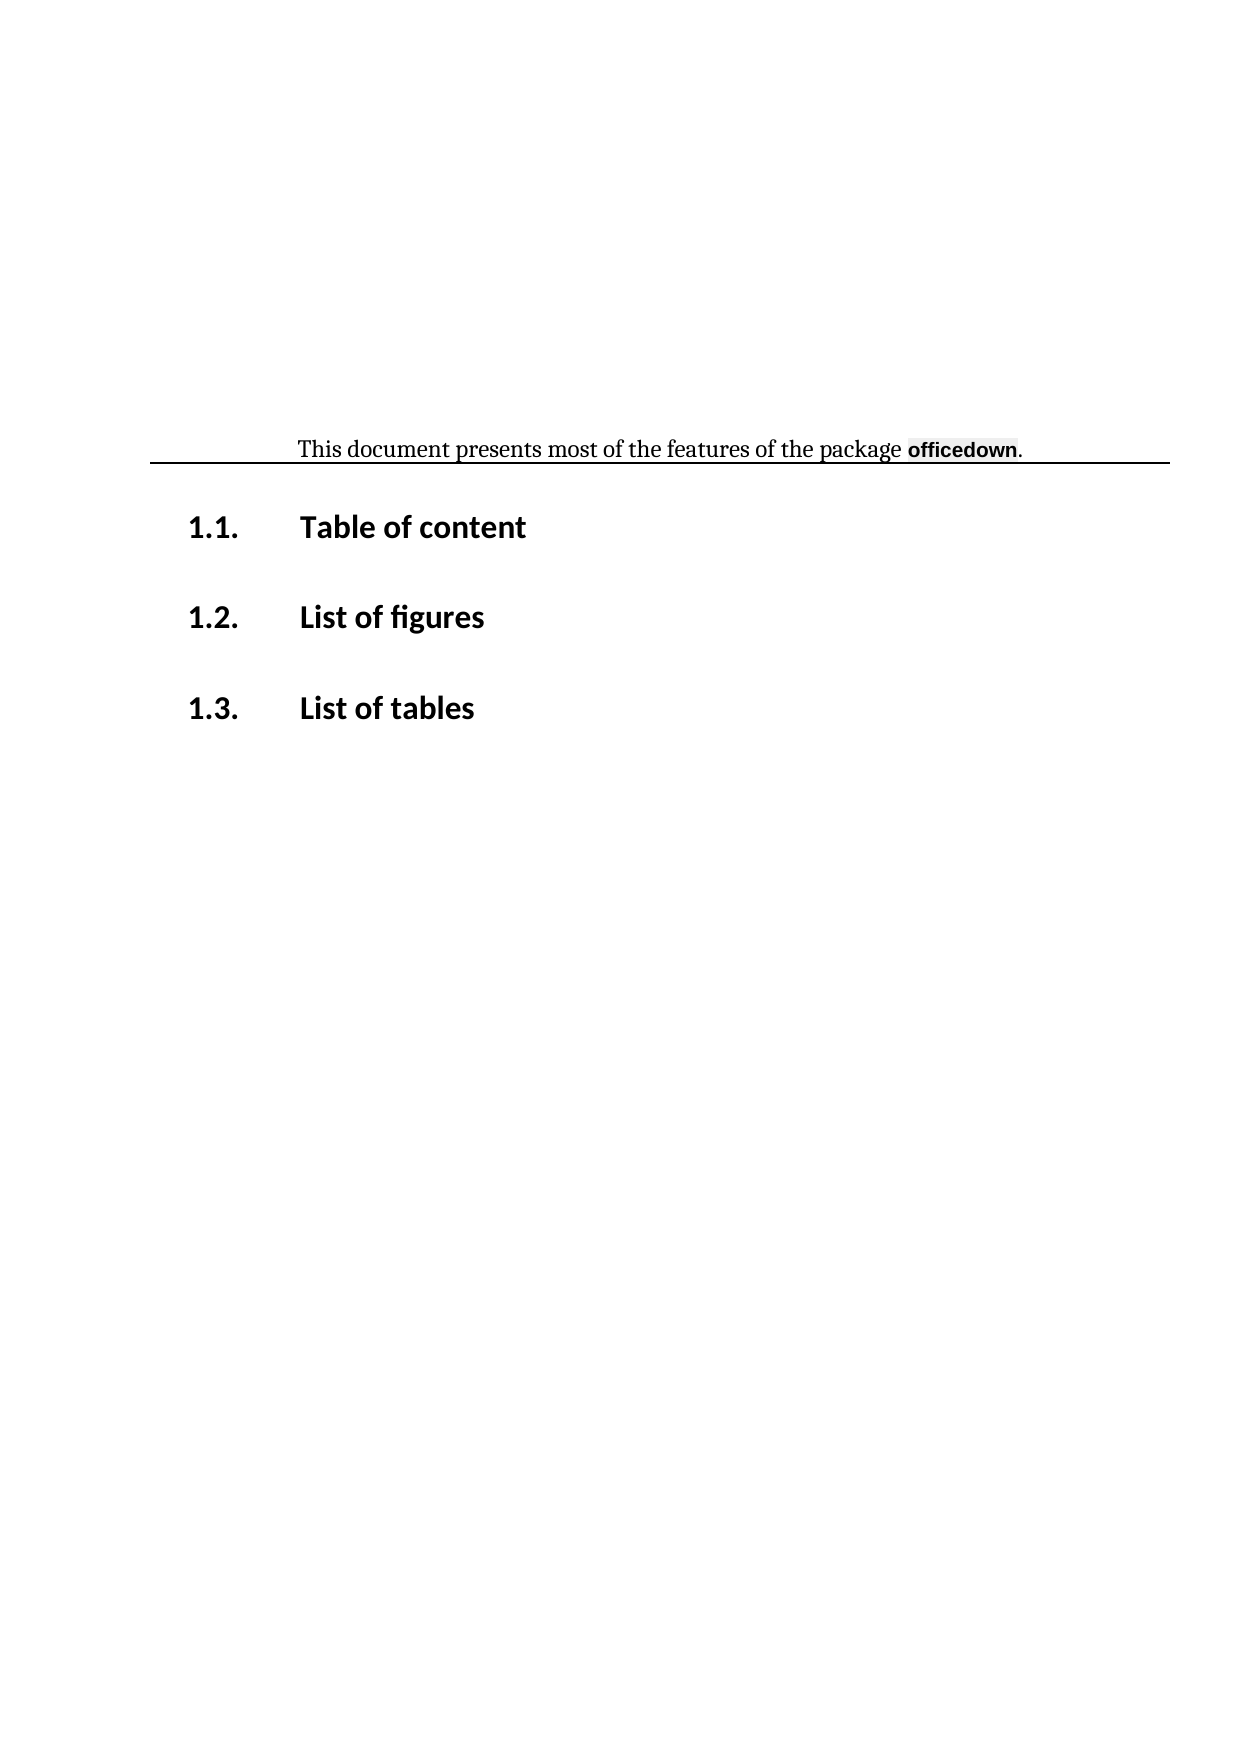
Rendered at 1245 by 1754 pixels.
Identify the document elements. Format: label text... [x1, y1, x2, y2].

subtitle Table of content [187, 506, 1170, 547]
subtitle List of tables [187, 687, 1170, 728]
subtitle List of figures [187, 597, 1170, 637]
text This document presents most of the features of the package officedown. [150, 437, 1170, 462]
